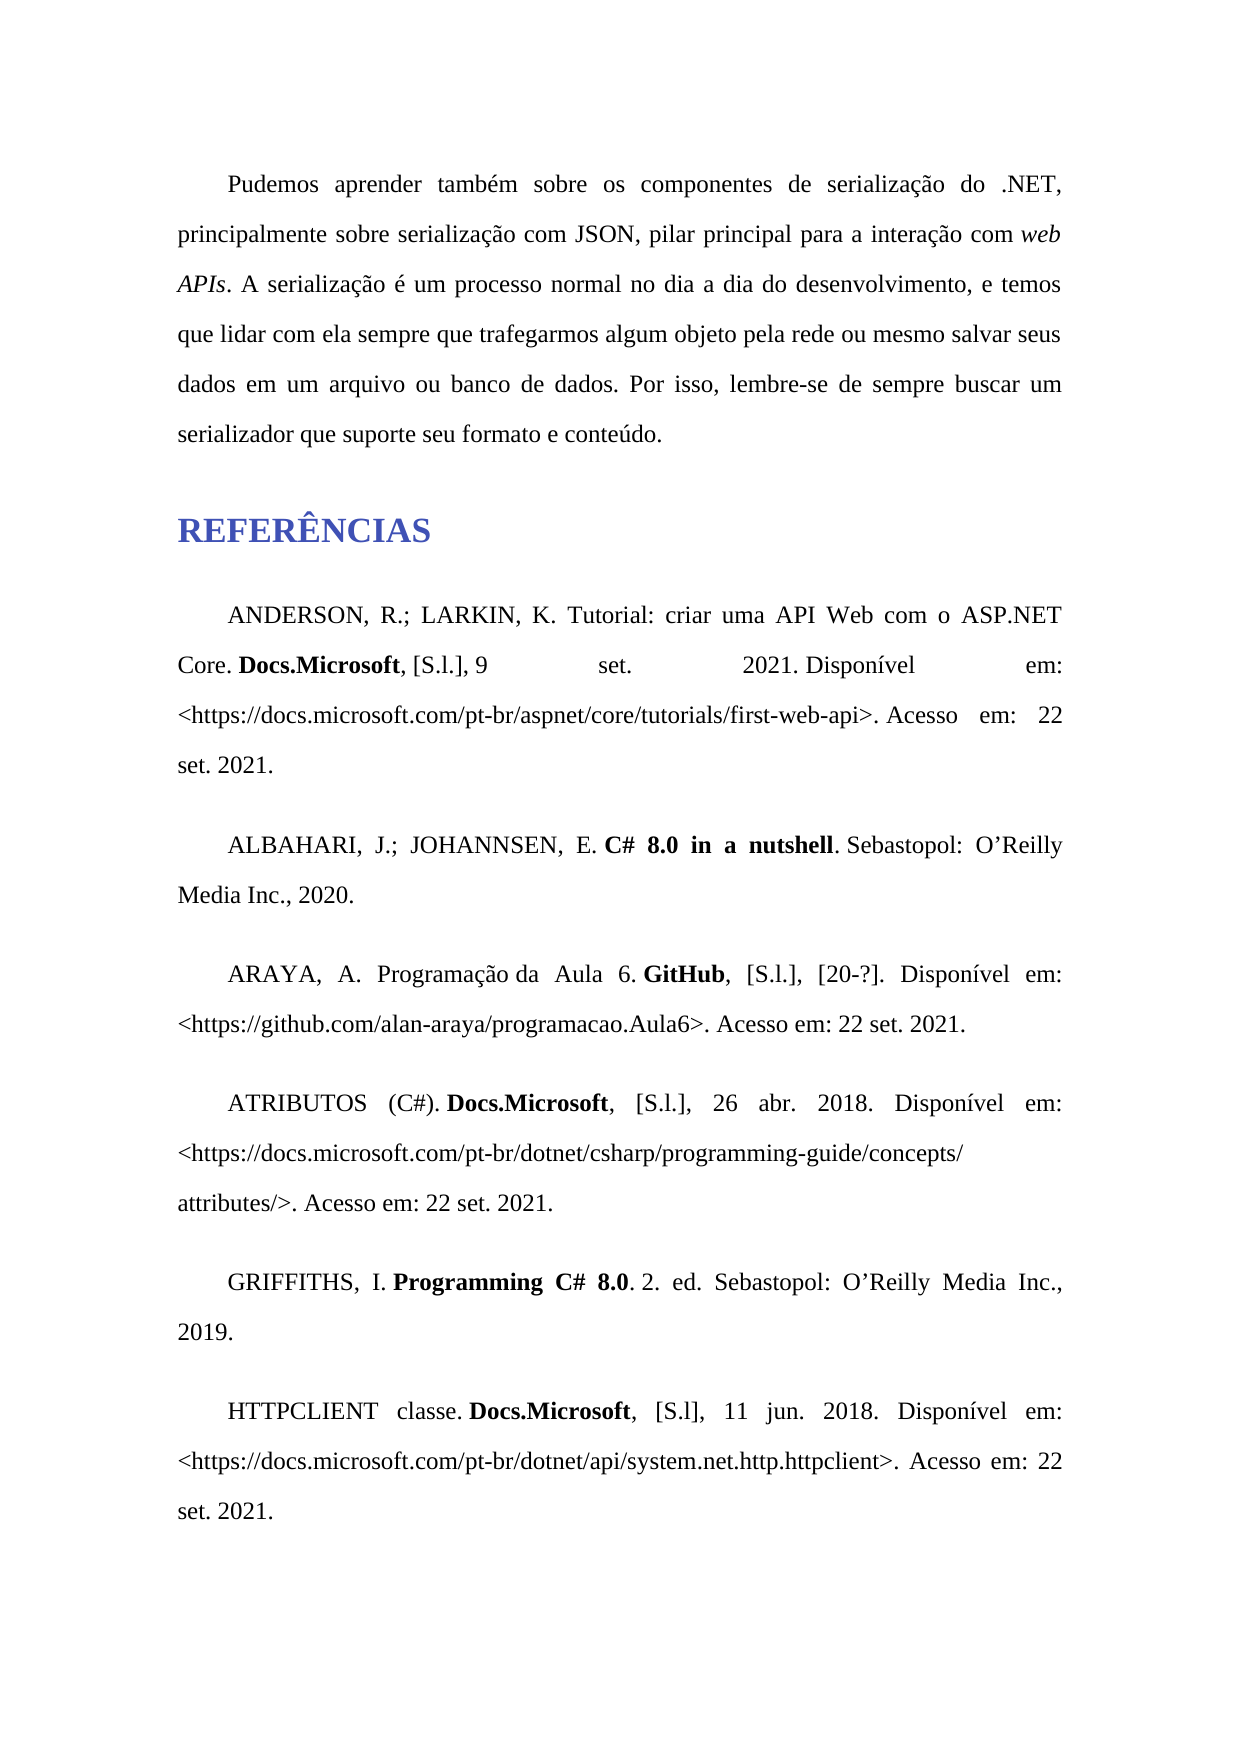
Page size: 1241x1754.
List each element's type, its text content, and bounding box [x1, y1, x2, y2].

text REFERÊNCIAS [177, 498, 1063, 550]
text ARAYA, A. Programação da Aula 6. GitHub, [S.l.], [20-?]. Disponível em: <https://github.com/alan-araya/programacao.Aula6>. Acesso em: 22 set. 2021. [177, 938, 1063, 1038]
text Pudemos aprender também sobre os componentes de serialização do .NET, principalmente sobre serialização com JSON, pilar principal para a interação com web APIs. A serialização é um processo normal no dia a dia do desenvolvimento, e temos que lidar com ela sempre que trafegarmos algum objeto pela rede ou mesmo salvar seus dados em um arquivo ou banco de dados. Por isso, lembre-se de sempre buscar um serializador que suporte seu formato e conteúdo. [177, 148, 1063, 448]
text HTTPCLIENT classe. Docs.Microsoft, [S.l], 11 jun. 2018. Disponível em: <https://docs.microsoft.com/pt-br/dotnet/api/system.net.http.httpclient>. Acesso em: 22 set. 2021. [177, 1375, 1063, 1525]
text ATRIBUTOS (C#). Docs.Microsoft, [S.l.], 26 abr. 2018. Disponível em: <https://docs.microsoft.com/pt-br/dotnet/csharp/programming-guide/concepts/attributes/>. Acesso em: 22 set. 2021. [177, 1067, 1063, 1217]
text ANDERSON, R.; LARKIN, K. Tutorial: criar uma API Web com o ASP.NET Core. Docs.Microsoft, [S.l.], 9 set. 2021. Disponível em: <https://docs.microsoft.com/pt-br/aspnet/core/tutorials/first-web-api>. Acesso em: 22 set. 2021. [177, 579, 1063, 779]
text ALBAHARI, J.; JOHANNSEN, E. C# 8.0 in a nutshell. Sebastopol: O’Reilly Media Inc., 2020. [177, 808, 1063, 908]
text GRIFFITHS, I. Programming C# 8.0. 2. ed. Sebastopol: O’Reilly Media Inc., 2019. [177, 1246, 1063, 1346]
